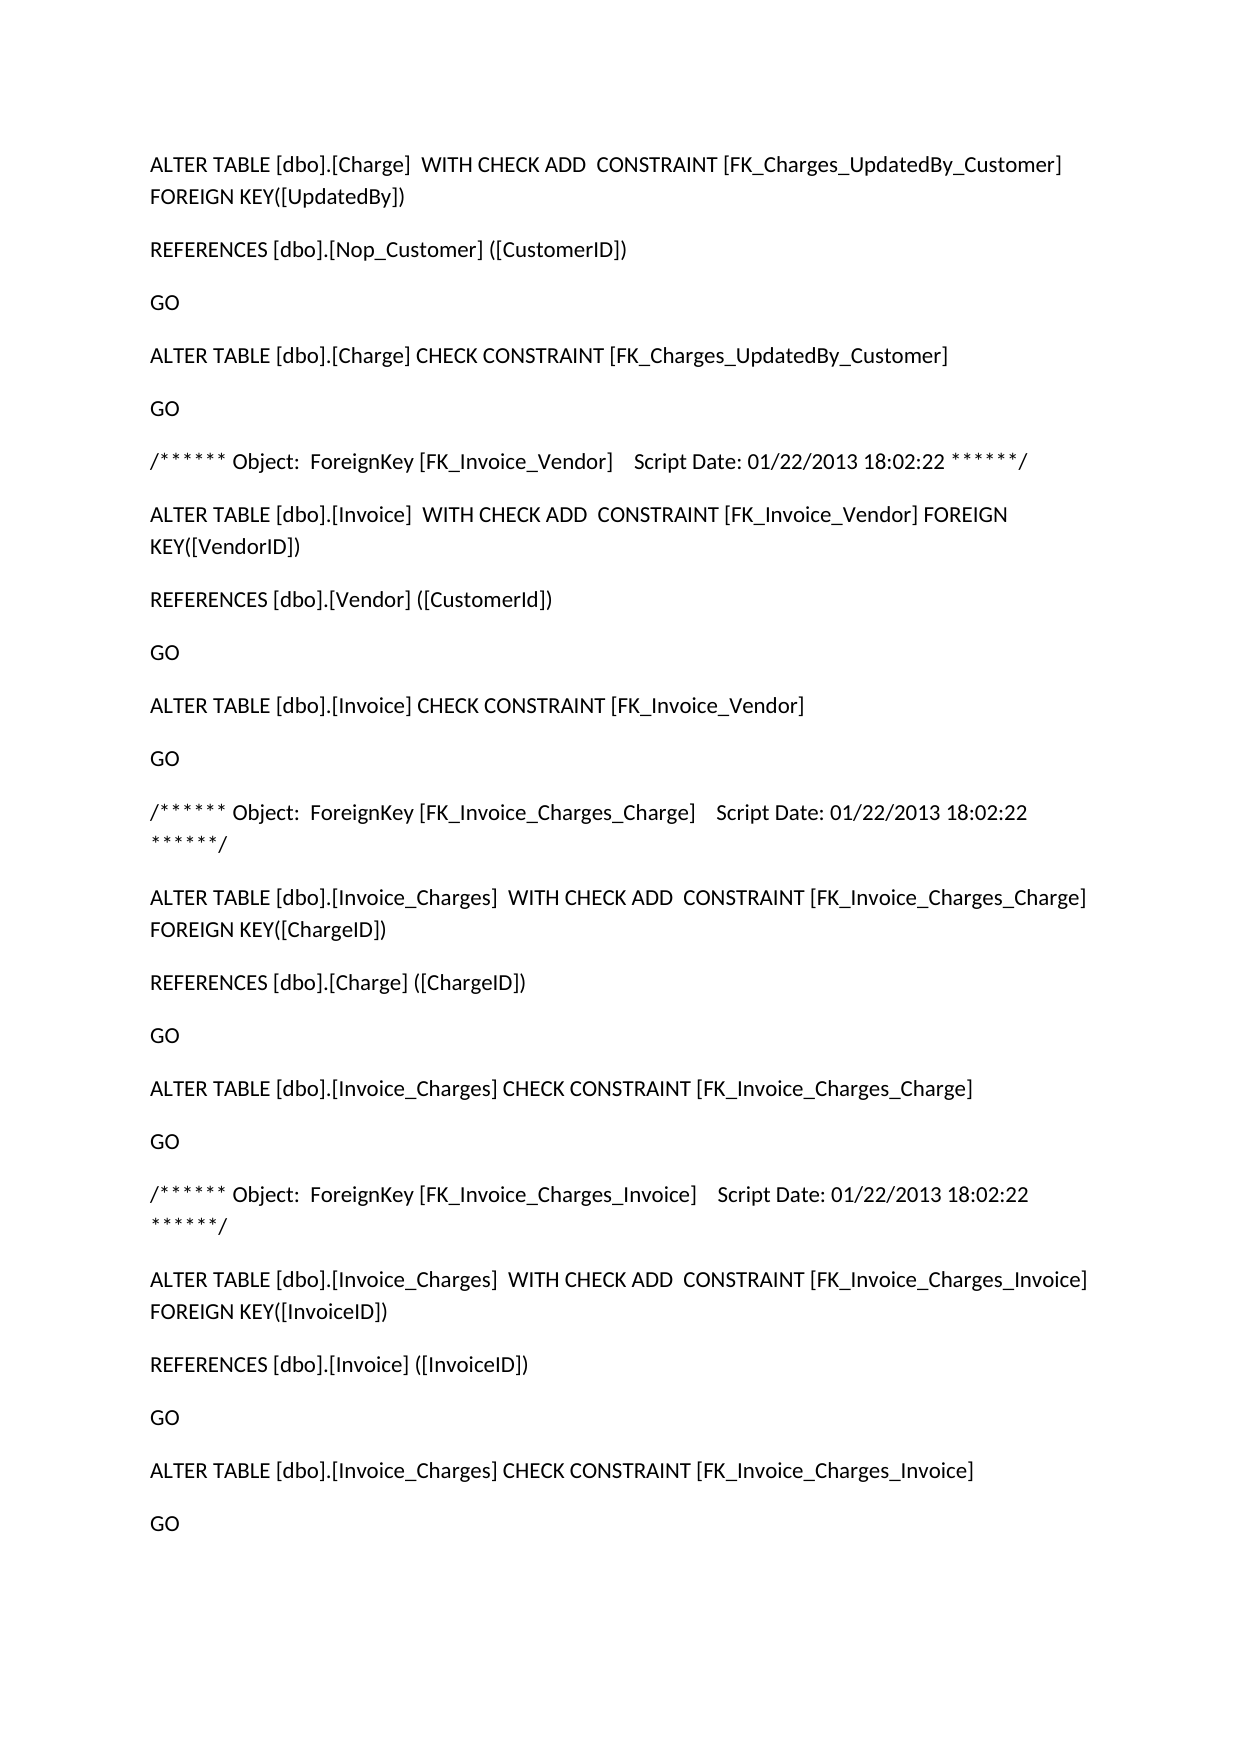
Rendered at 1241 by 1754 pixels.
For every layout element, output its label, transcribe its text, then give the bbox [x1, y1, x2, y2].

text REFERENCES [dbo].[Invoice] ([InvoiceID]) [150, 1351, 1090, 1378]
text GO [150, 394, 1090, 422]
text ALTER TABLE [dbo].[Invoice_Charges] CHECK CONSTRAINT [FK_Invoice_Charges_Invoice] [150, 1457, 1090, 1484]
text GO [150, 1127, 1090, 1155]
text ALTER TABLE [dbo].[Invoice_Charges] CHECK CONSTRAINT [FK_Invoice_Charges_Charge] [150, 1074, 1090, 1102]
text GO [150, 288, 1090, 316]
text GO [150, 1509, 1090, 1538]
text /****** Object: ForeignKey [FK_Invoice_Vendor] Script Date: 01/22/2013 18:02:22 ******/ [150, 447, 1090, 475]
text ALTER TABLE [dbo].[Invoice] WITH CHECK ADD CONSTRAINT [FK_Invoice_Vendor] FOREIGN KEY([VendorID]) [150, 500, 1090, 561]
text ALTER TABLE [dbo].[Invoice] CHECK CONSTRAINT [FK_Invoice_Vendor] [150, 692, 1090, 719]
text ALTER TABLE [dbo].[Charge] CHECK CONSTRAINT [FK_Charges_UpdatedBy_Customer] [150, 341, 1090, 369]
text REFERENCES [dbo].[Charge] ([ChargeID]) [150, 968, 1090, 996]
text REFERENCES [dbo].[Nop_Customer] ([CustomerID]) [150, 235, 1090, 263]
text GO [150, 1021, 1090, 1049]
text ALTER TABLE [dbo].[Invoice_Charges] WITH CHECK ADD CONSTRAINT [FK_Invoice_Charges_Invoice] FOREIGN KEY([InvoiceID]) [150, 1265, 1090, 1326]
text REFERENCES [dbo].[Vendor] ([CustomerId]) [150, 586, 1090, 613]
text /****** Object: ForeignKey [FK_Invoice_Charges_Charge] Script Date: 01/22/2013 18:02:22 ******/ [150, 798, 1090, 858]
text ALTER TABLE [dbo].[Charge] WITH CHECK ADD CONSTRAINT [FK_Charges_UpdatedBy_Customer] FOREIGN KEY([UpdatedBy]) [150, 150, 1090, 210]
text ALTER TABLE [dbo].[Invoice_Charges] WITH CHECK ADD CONSTRAINT [FK_Invoice_Charges_Charge] FOREIGN KEY([ChargeID]) [150, 883, 1090, 943]
text GO [150, 1403, 1090, 1432]
text GO [150, 744, 1090, 773]
text /****** Object: ForeignKey [FK_Invoice_Charges_Invoice] Script Date: 01/22/2013 18:02:22 ******/ [150, 1180, 1090, 1240]
text GO [150, 638, 1090, 667]
